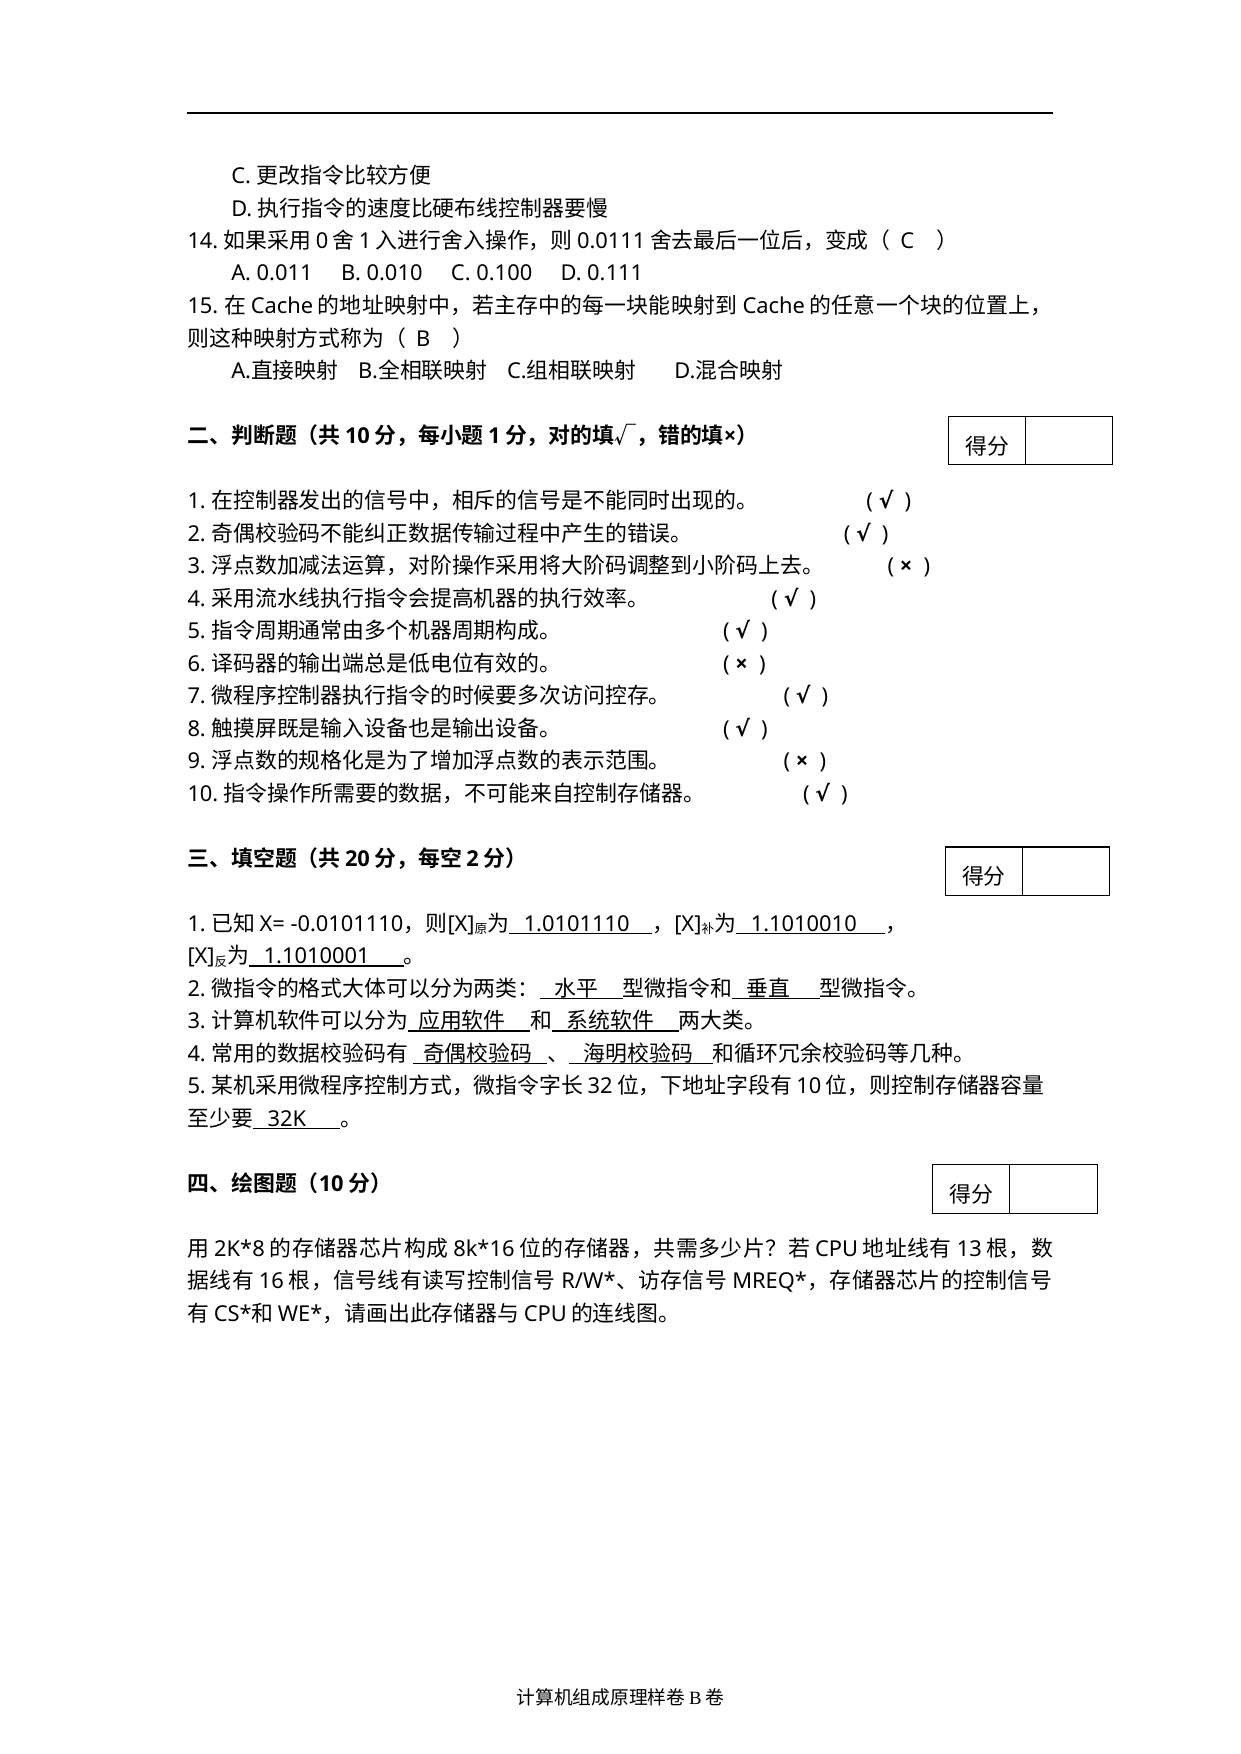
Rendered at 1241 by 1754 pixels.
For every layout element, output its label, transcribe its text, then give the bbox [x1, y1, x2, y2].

text 4. 采用流水线执行指令会提高机器的执行效率。 ( √ ) [187, 580, 1053, 613]
table_header 得分 [949, 417, 1025, 464]
text 三、填空题（共20分，每空2分） [187, 840, 1053, 873]
text 用2K*8的存储器芯片构成8k*16位的存储器，共需多少片？若CPU地址线有13根，数据线有16根，信号线有读写控制信号R/W*、访存信号MREQ*，存储器芯片的控制信号有CS*和WE*，请画出此存储器与CPU的连线图。 [187, 1230, 1053, 1328]
text 6. 译码器的输出端总是低电位有效的。 ( × ) [187, 645, 1053, 678]
text A.直接映射 B.全相联映射 C.组相联映射 D.混合映射 [187, 353, 1053, 385]
table_header [1026, 417, 1112, 464]
text C. 更改指令比较方便 [187, 158, 1053, 190]
text 3. 浮点数加减法运算，对阶操作采用将大阶码调整到小阶码上去。 ( × ) [187, 548, 1053, 580]
text 9. 浮点数的规格化是为了增加浮点数的表示范围。 ( × ) [187, 743, 1053, 775]
text D. 执行指令的速度比硬布线控制器要慢 [187, 190, 1053, 223]
text [X]反为 1.1010001 。 [187, 938, 1053, 970]
table_header 得分 [933, 1165, 1009, 1213]
text 四、绘图题（10分） [187, 1165, 932, 1198]
text 二、判断题（共10分，每小题1分，对的填√，错的填×） [187, 418, 948, 450]
text 1. 在控制器发出的信号中，相斥的信号是不能同时出现的。 ( √ ) [187, 483, 1053, 515]
text 14. 如果采用0舍1入进行舍入操作，则0.0111舍去最后一位后，变成（ C ） [187, 223, 1053, 255]
text 7. 微程序控制器执行指令的时候要多次访问控存。 ( √ ) [187, 678, 1053, 710]
table_header [1023, 848, 1109, 895]
text A. 0.011 B. 0.010 C. 0.100 D. 0.111 [187, 255, 1053, 288]
text 3. 计算机软件可以分为 应用软件 和 系统软件 两大类。 [187, 1003, 1053, 1035]
text 2. 奇偶校验码不能纠正数据传输过程中产生的错误。 ( √ ) [187, 515, 1053, 548]
text 1. 已知X= -0.0101110，则[X]原为 1.0101110 ，[X]补为 1.1010010 ， [187, 905, 1053, 938]
text 4. 常用的数据校验码有 奇偶校验码 、 海明校验码 和循环冗余校验码等几种。 [187, 1035, 1053, 1068]
text 5. 某机采用微程序控制方式，微指令字长32位，下地址字段有10位，则控制存储器容量至少要 32K 。 [187, 1068, 1053, 1133]
text 5. 指令周期通常由多个机器周期构成。 ( √ ) [187, 613, 1053, 645]
list 微指令的格式大体可以分为两类： 水平 型微指令和 垂直 型微指令。 [187, 970, 1053, 1003]
table_header [1010, 1165, 1097, 1213]
text 10. 指令操作所需要的数据，不可能来自控制存储器。 ( √ ) [187, 775, 1053, 808]
text 8. 触摸屏既是输入设备也是输出设备。 ( √ ) [187, 710, 1053, 743]
text 15. 在Cache的地址映射中，若主存中的每一块能映射到Cache的任意一个块的位置上，则这种映射方式称为（ B ） [187, 288, 1053, 353]
table_header 得分 [946, 848, 1022, 895]
